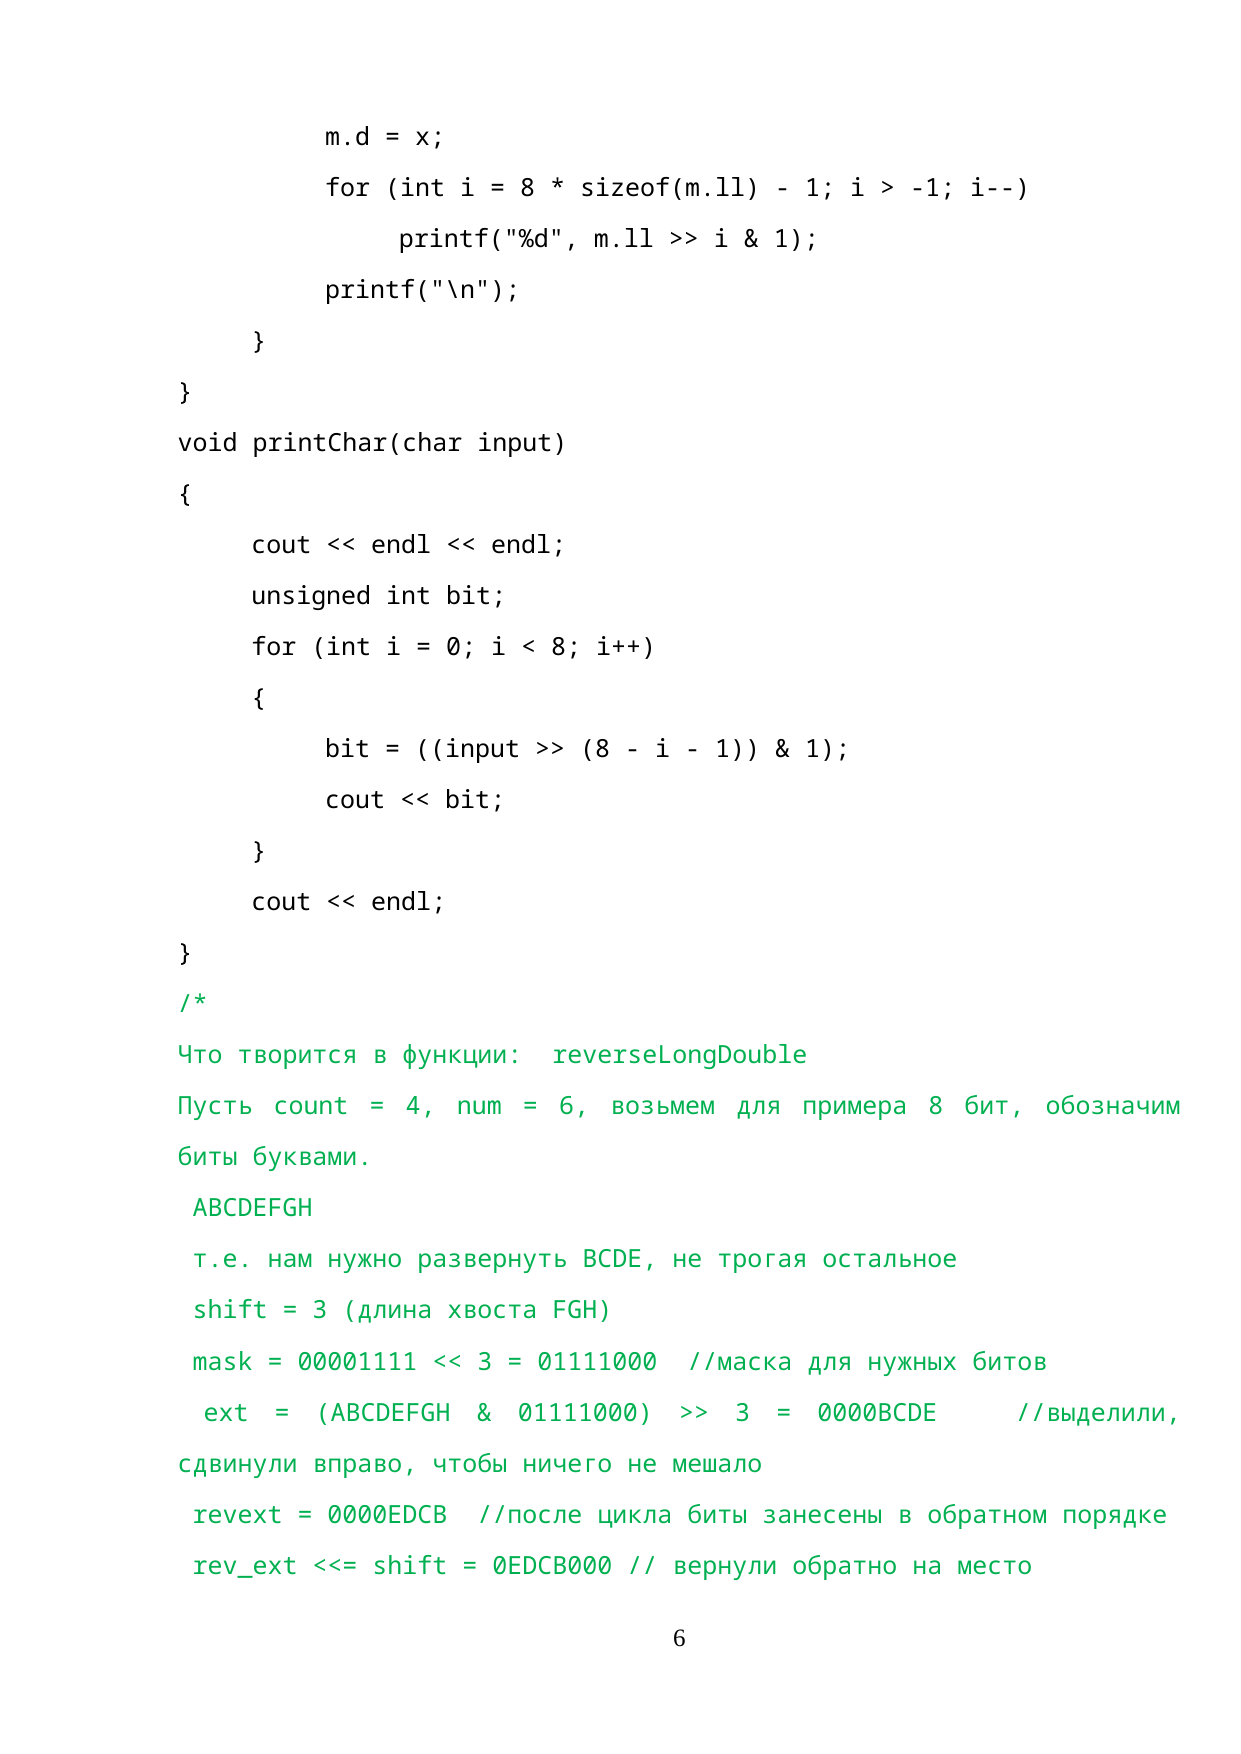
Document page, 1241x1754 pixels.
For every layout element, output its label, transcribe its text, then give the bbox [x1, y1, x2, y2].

text for (int i = 8 * sizeof(m.ll) - 1; i > -1; i--) [177, 169, 1181, 203]
text shift = 3 (длина хвоста FGH) [177, 1292, 1181, 1326]
text cout << bit; [177, 782, 1181, 816]
text cout << endl << endl; [177, 526, 1181, 561]
text /* [177, 986, 1181, 1020]
text revext = 0000EDCB //после цикла биты занесены в обратном порядке [177, 1496, 1181, 1530]
text { [177, 475, 1181, 509]
text void printChar(char input) [177, 424, 1181, 458]
text Что творится в функции: reverseLongDouble [177, 1037, 1181, 1071]
text } [177, 322, 1181, 356]
text m.d = x; [177, 118, 1181, 152]
text } [177, 833, 1181, 867]
text unsigned int bit; [177, 577, 1181, 612]
text printf("\n"); [177, 271, 1181, 305]
text mask = 00001111 << 3 = 01111000 //маска для нужных битов [177, 1343, 1181, 1377]
text ABCDEFGH [177, 1190, 1181, 1224]
text ext = (ABCDEFGH & 01111000) >> 3 = 0000BCDE //выделили, сдвинули вправо, чтобы ничего не мешало [177, 1394, 1181, 1479]
text printf("%d", m.ll >> i & 1); [177, 220, 1181, 254]
text т.е. нам нужно развернуть BCDE, не трогая остальное [177, 1241, 1181, 1275]
text } [177, 373, 1181, 407]
text } [177, 935, 1181, 969]
text for (int i = 0; i < 8; i++) [177, 628, 1181, 663]
text cout << endl; [177, 884, 1181, 918]
text { [177, 679, 1181, 714]
text Пусть count = 4, num = 6, возьмем для примера 8 бит, обозначим биты буквами. [177, 1088, 1181, 1173]
text rev_ext <<= shift = 0EDCB000 // вернули обратно на место [177, 1547, 1181, 1581]
text bit = ((input >> (8 - i - 1)) & 1); [177, 731, 1181, 765]
